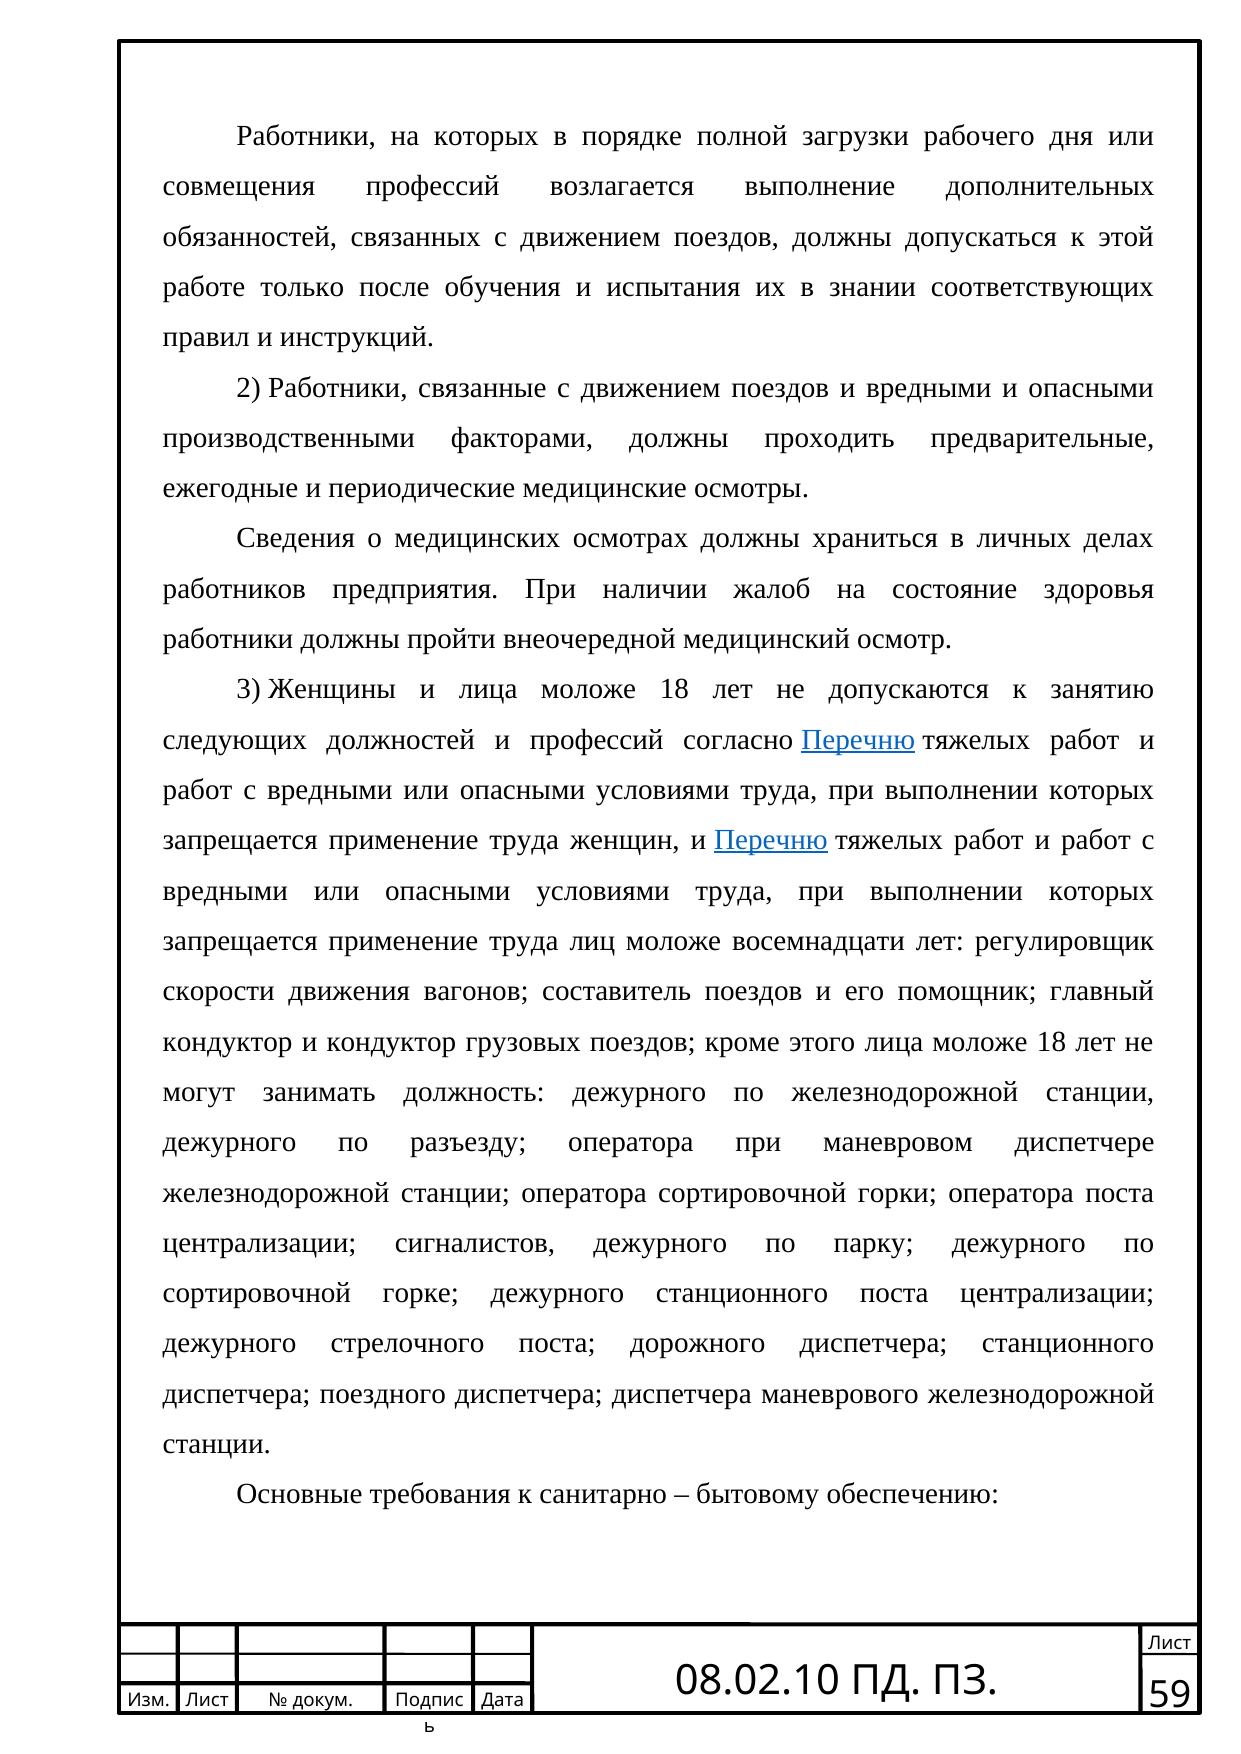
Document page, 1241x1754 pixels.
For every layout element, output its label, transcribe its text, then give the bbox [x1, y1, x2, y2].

list Женщины и лица моложе 18 лет не допускаются к занятию следующих должностей и профессий согласно Перечню тяжелых работ и работ с вредными или опасными условиями труда, при выполнении которых запрещается применение труда женщин, и Перечню тяжелых работ и работ с вредными или опасными условиями труда, при выполнении которых запрещается применение труда лиц моложе восемнадцати лет: регулировщик скорости движения вагонов; составитель поездов и его помощник; главный кондуктор и кондуктор грузовых поездов; кроме этого лица моложе 18 лет не могут занимать должность: дежурного по железнодорожной станции, дежурного по разъезду; оператора при маневровом диспетчере железнодорожной станции; оператора сортировочной горки; оператора поста централизации; сигналистов, дежурного по парку; дежурного по сортировочной горке; дежурного станционного поста централизации; дежурного стрелочного поста; дорожного диспетчера; станционного диспетчера; поездного диспетчера; диспетчера маневрового железнодорожной станции. [162, 672, 1155, 1150]
text Работники, на которых в порядке полной загрузки рабочего дня или совмещения профессий возлагается выполнение дополнительных обязанностей, связанных с движением поездов, должны допускаться к этой работе только после обучения и испытания их в знании соответствующих правил и инструкций. [162, 118, 1155, 353]
text Сведения о медицинских осмотрах должны храниться в личных делах работников предприятия. При наличии жалоб на состояние здоровья работники должны пройти внеочередной медицинский осмотр. [162, 521, 1155, 655]
text Основные требования к санитарно – бытовому обеспечению: [162, 1477, 1155, 1510]
list Женщины и лица моложе 18 лет не допускаются к занятию следующих должностей и профессий согласно Перечню тяжелых работ и работ с вредными или опасными условиями труда, при выполнении которых запрещается применение труда женщин, и Перечню тяжелых работ и работ с вредными или опасными условиями труда, при выполнении которых запрещается применение труда лиц моложе восемнадцати лет: регулировщик скорости движения вагонов; составитель поездов и его помощник; главный кондуктор и кондуктор грузовых поездов; кроме этого лица моложе 18 лет не могут занимать должность: дежурного по железнодорожной станции, дежурного по разъезду; оператора при маневровом диспетчере железнодорожной станции; оператора сортировочной горки; оператора поста централизации; сигналистов, дежурного по парку; дежурного по сортировочной горке; дежурного станционного поста централизации; дежурного стрелочного поста; дорожного диспетчера; станционного диспетчера; поездного диспетчера; диспетчера маневрового железнодорожной станции. [162, 1202, 1155, 1351]
list Работники, связанные с движением поездов и вредными и опасными производственными факторами, должны проходить предварительные, ежегодные и периодические медицинские осмотры. [162, 370, 1155, 504]
